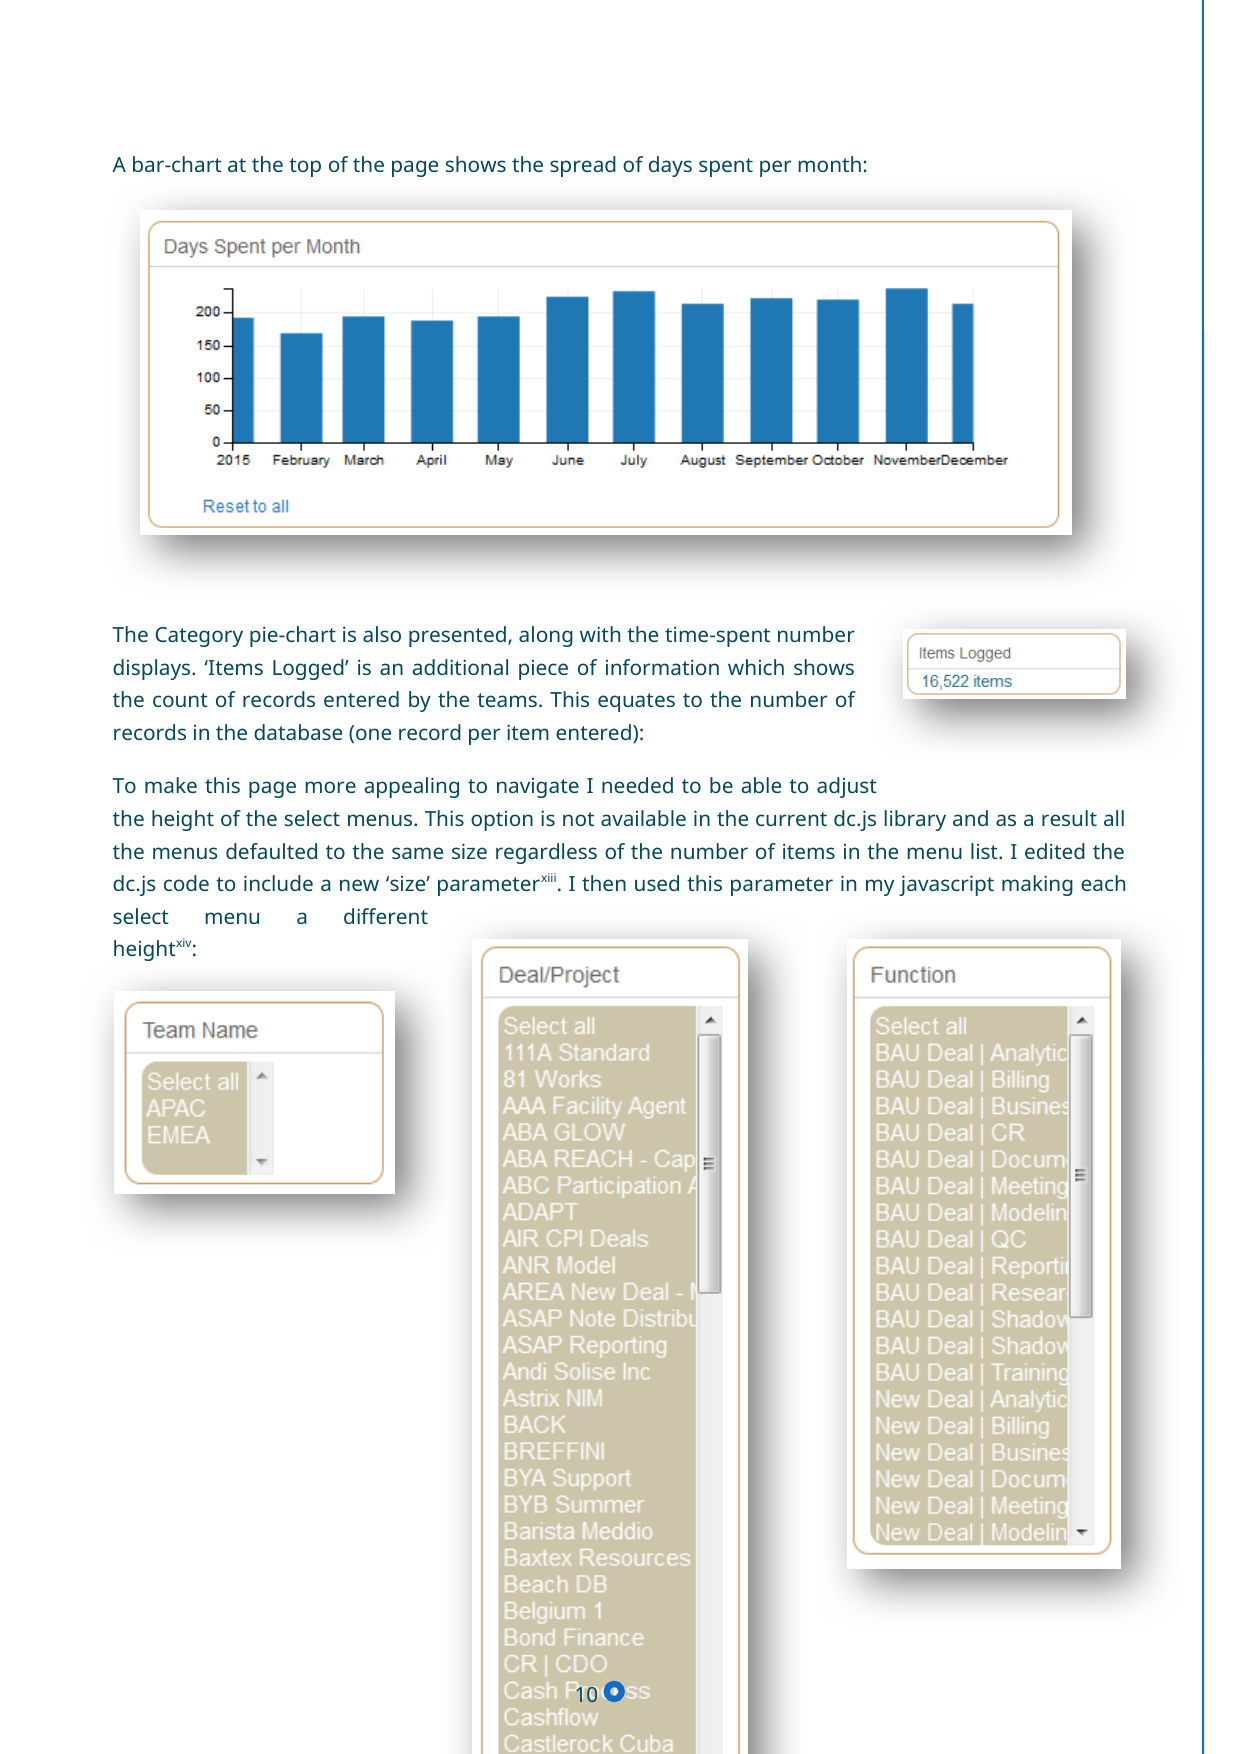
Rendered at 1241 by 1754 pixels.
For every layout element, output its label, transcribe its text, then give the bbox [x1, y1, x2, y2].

text The Category pie-chart is also presented, along with the time-spent number displays. ‘Items Logged’ is an additional piece of information which shows the count of records entered by the teams. This equates to the number of records in the database (one record per item entered): [112, 620, 1128, 747]
picture [114, 991, 395, 1194]
text To make this page more appealing to navigate I needed to be able to adjust the height of the select menus. This option is not available in the current dc.js library and as a result all the menus defaulted to the same size regardless of the number of items in the menu list. I edited the dc.js code to include a new ‘size’ parameter. I then used this parameter in my javascript making each select menu a different height: [112, 772, 1128, 963]
picture [140, 210, 1072, 535]
picture [847, 963, 1121, 1569]
picture [472, 963, 748, 1754]
